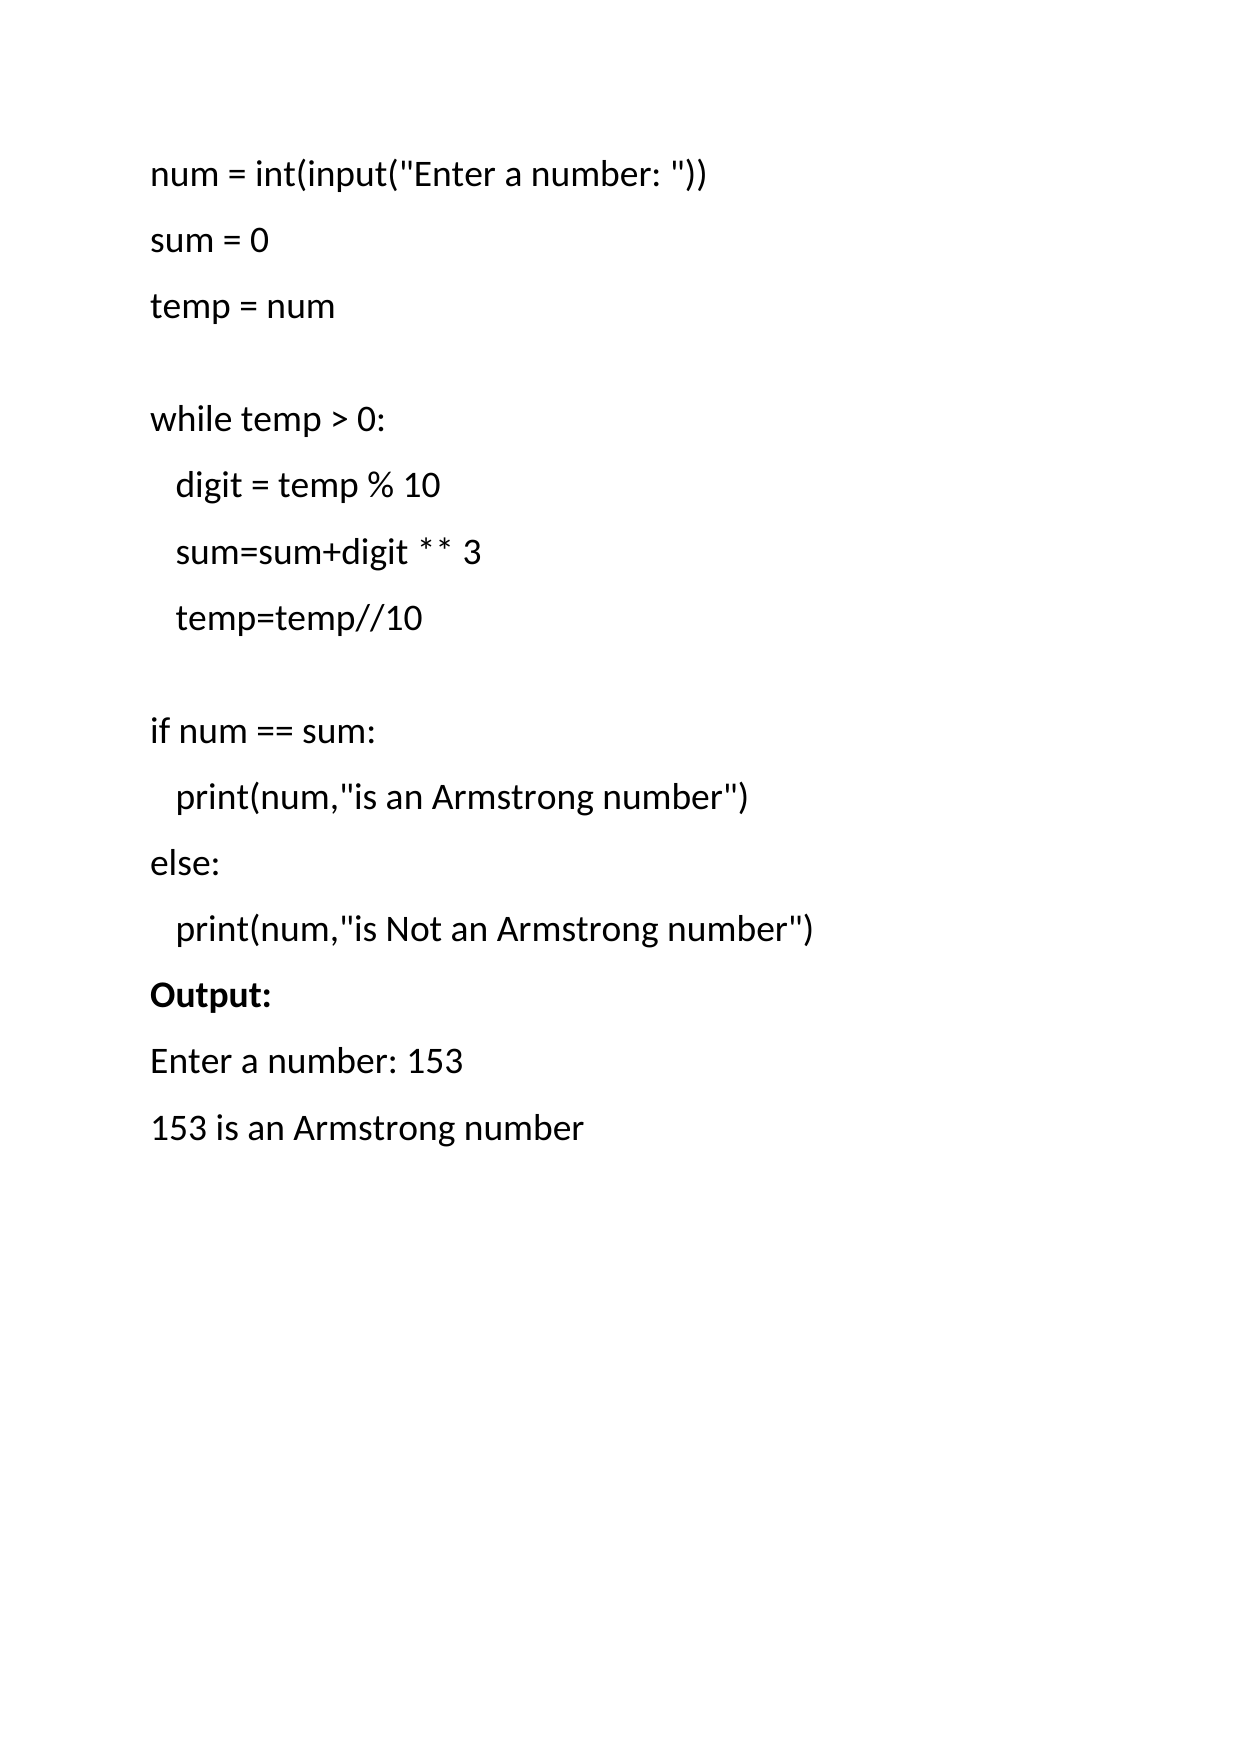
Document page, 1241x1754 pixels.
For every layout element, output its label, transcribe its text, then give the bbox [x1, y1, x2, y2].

text temp=temp//10 [150, 594, 1090, 639]
text while temp > 0: [150, 395, 1090, 441]
text num = int(input("Enter a number: ")) [150, 150, 1090, 196]
text if num == sum: [150, 707, 1090, 753]
text sum=sum+digit ** 3 [150, 528, 1090, 573]
text Output: [150, 971, 1090, 1017]
text print(num,"is Not an Armstrong number") [150, 905, 1090, 951]
text print(num,"is an Armstrong number") [150, 773, 1090, 819]
text sum = 0 [150, 216, 1090, 262]
text temp = num [150, 282, 1090, 328]
text digit = temp % 10 [150, 461, 1090, 507]
text Enter a number: 153 [150, 1037, 1090, 1083]
text 153 is an Armstrong number [150, 1104, 1090, 1149]
text else: [150, 839, 1090, 885]
